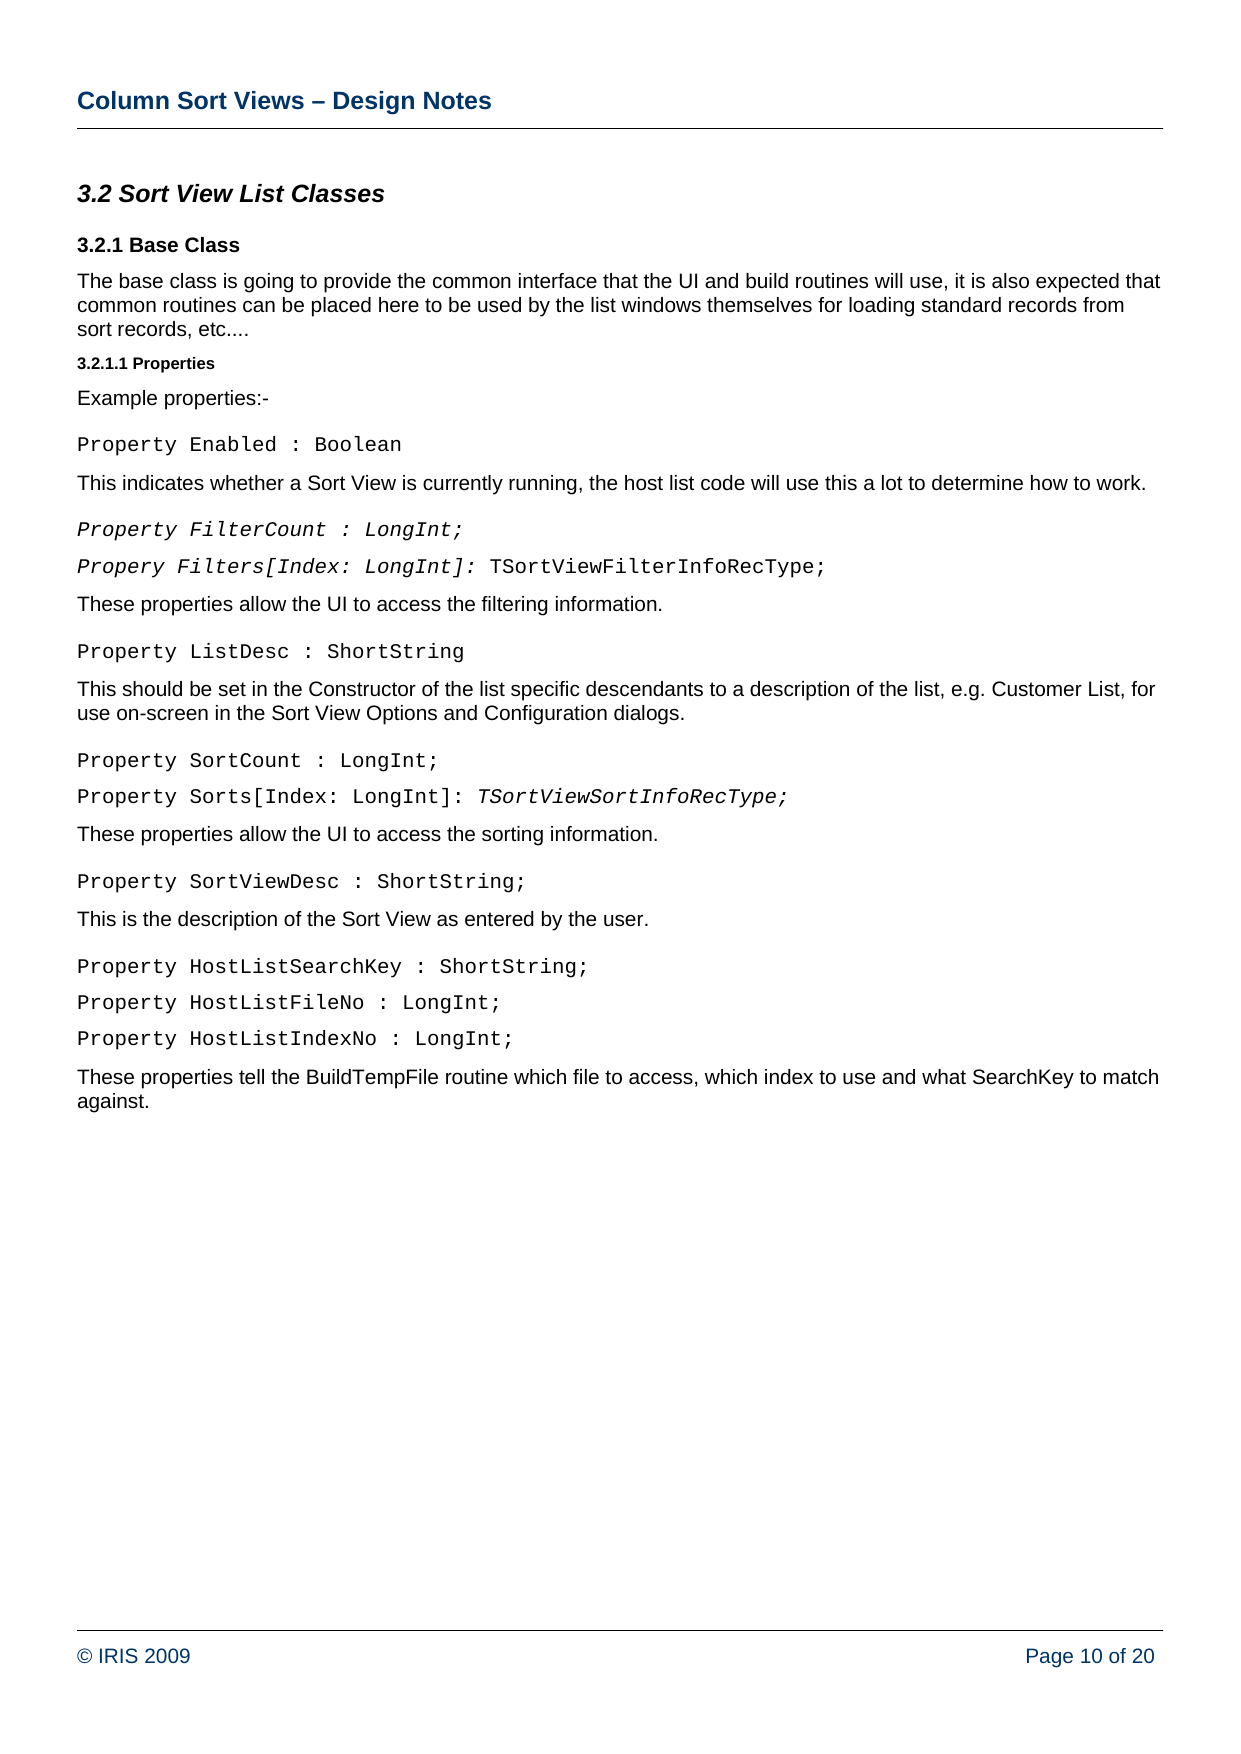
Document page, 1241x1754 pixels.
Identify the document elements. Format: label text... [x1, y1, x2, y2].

subtitle 3.2.1 Base Class [77, 233, 1163, 257]
text Property FilterCount : LongInt; [77, 519, 1163, 543]
text Property HostListIndexNo : LongInt; [77, 1028, 1163, 1052]
text Example properties:- [77, 385, 1163, 409]
subtitle 3.2 Sort View List Classes [77, 179, 1163, 208]
text Property HostListFileNo : LongInt; [77, 992, 1163, 1016]
text The base class is going to provide the common interface that the UI and build routines will use, it is also expected that common routines can be placed here to be used by the list windows themselves for loading standard records from sort records, etc.... [77, 269, 1163, 341]
text Propery Filters[Index: LongInt]: TSortViewFilterInfoRecType; [77, 556, 1163, 579]
text These properties tell the BuildTempFile routine which file to access, which index to use and what SearchKey to match against. [77, 1064, 1163, 1112]
text Property HostListSearchKey : ShortString; [77, 956, 1163, 980]
text Property Sorts[Index: LongInt]: TSortViewSortInfoRecType; [77, 786, 1163, 809]
text Property SortViewDesc : ShortString; [77, 871, 1163, 895]
text This should be set in the Constructor of the list specific descendants to a description of the list, e.g. Customer List, for use on-screen in the Sort View Options and Configuration dialogs. [77, 677, 1163, 725]
text 3.2.1.1 Properties [77, 354, 1163, 373]
text Property Enabled : Boolean [77, 434, 1163, 458]
text Property SortCount : LongInt; [77, 750, 1163, 773]
text This is the description of the Sort View as entered by the user. [77, 907, 1163, 931]
text Property ListDesc : ShortString [77, 641, 1163, 664]
text These properties allow the UI to access the sorting information. [77, 822, 1163, 846]
text This indicates whether a Sort View is currently running, the host list code will use this a lot to determine how to work. [77, 471, 1163, 494]
text These properties allow the UI to access the filtering information. [77, 592, 1163, 616]
